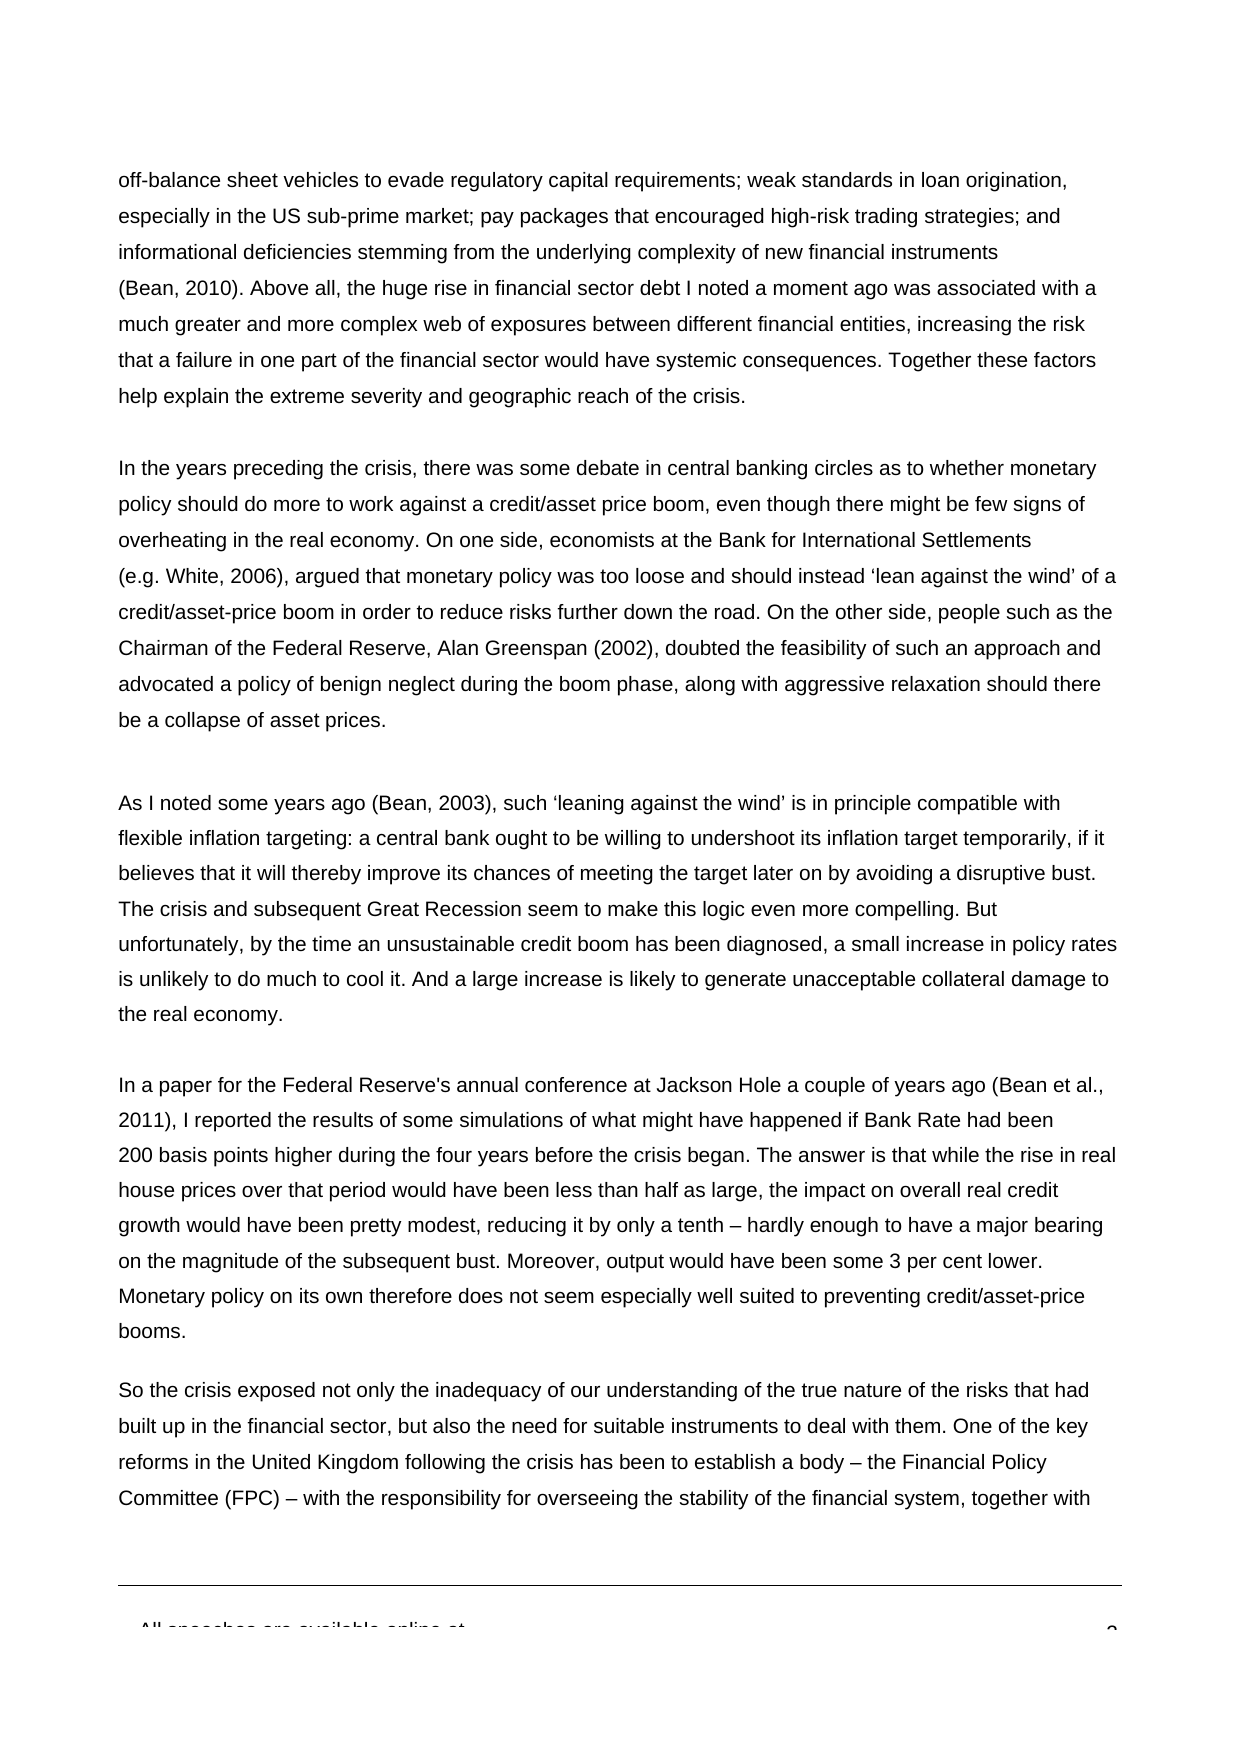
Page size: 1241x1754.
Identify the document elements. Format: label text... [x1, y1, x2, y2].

text In the years preceding the crisis, there was some debate in central banking circles as to whether monetary policy should do more to work against a credit/asset price boom, even though there might be few signs of overheating in the real economy. On one side, economists at the Bank for International Settlements [118, 456, 1101, 552]
text (Bean, 2010). Above all, the huge rise in financial sector debt I noted a moment ago was associated with a much greater and more complex web of exposures between different financial entities, increasing the risk that a failure in one part of the financial sector would have systemic consequences. Together these factors help explain the extreme severity and geographic reach of the crisis. [118, 276, 1110, 408]
text off-balance sheet vehicles to evade regulatory capital requirements; weak standards in loan origination, especially in the US sub-prime market; pay packages that encouraged high-risk trading strategies; and informational deficiencies stemming from the underlying complexity of new financial instruments [118, 168, 1072, 264]
text 200 basis points higher during the four years before the crisis began. The answer is that while the rise in real house prices over that period would have been less than half as large, the impact on overall real credit growth would have been pretty modest, reducing it by only a tenth – hardly enough to have a major bearing on the magnitude of the subsequent bust. Moreover, output would have been some 3 per cent lower. [118, 1143, 1120, 1272]
text So the crisis exposed not only the inadequacy of our understanding of the true nature of the risks that had built up in the financial sector, but also the need for suitable instruments to deal with them. One of the key reforms in the United Kingdom following the crisis has been to establish a body – the Financial Policy Committee (FPC) – with the responsibility for overseeing the stability of the financial system, together with [118, 1378, 1125, 1510]
text In a paper for the Federal Reserve's annual conference at Jackson Hole a couple of years ago (Bean et al., 2011), I reported the results of some simulations of what might have happened if Bank Rate had been [118, 1072, 1108, 1132]
text As I noted some years ago (Bean, 2003), such ‘leaning against the wind’ is in principle compatible with flexible inflation targeting: a central bank ought to be willing to undershoot its inflation target temporarily, if it believes that it will thereby improve its chances of meeting the target later on by avoiding a disruptive bust. The crisis and subsequent Great Recession seem to make this logic even more compelling. But unfortunately, by the time an unsustainable credit boom has been diagnosed, a small increase in policy rates is unlikely to do much to cool it. And a large increase is likely to generate unacceptable collateral damage to the real economy. [118, 791, 1121, 1026]
text Monetary policy on its own therefore does not seem especially well suited to preventing credit/asset-price booms. [118, 1284, 1089, 1343]
text (e.g. White, 2006), argued that monetary policy was too loose and should instead ‘lean against the wind’ of a credit/asset-price boom in order to reduce risks further down the road. On the other side, people such as the Chairman of the Federal Reserve, Alan Greenspan (2002), doubted the feasibility of such an approach and advocated a policy of benign neglect during the boom phase, along with aggressive relaxation should there be a collapse of asset prices. [118, 564, 1121, 731]
